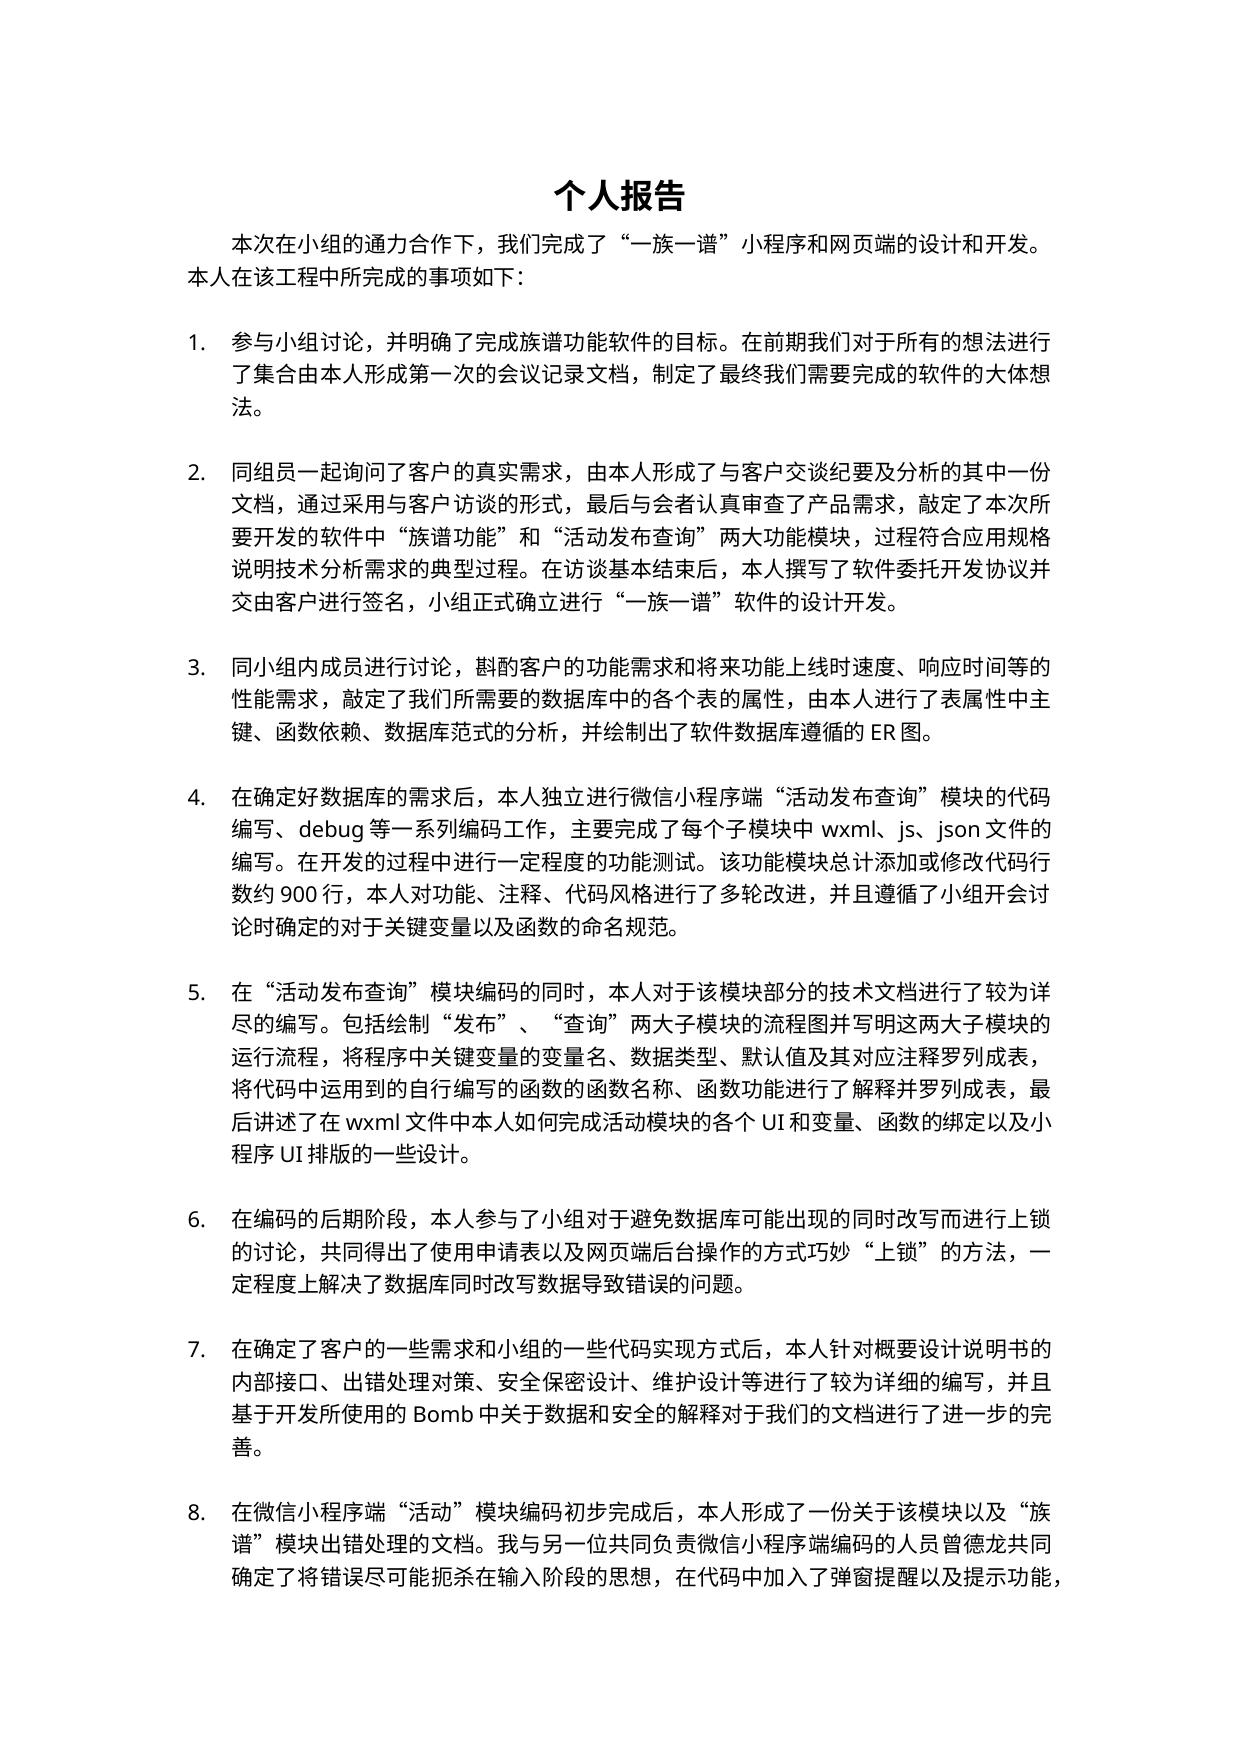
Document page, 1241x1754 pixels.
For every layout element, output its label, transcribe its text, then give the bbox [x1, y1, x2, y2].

list 在“活动发布查询”模块编码的同时，本人对于该模块部分的技术文档进行了较为详尽的编写。包括绘制“发布”、“查询”两大子模块的流程图并写明这两大子模块的运行流程，将程序中关键变量的变量名、数据类型、默认值及其对应注释罗列成表，将代码中运用到的自行编写的函数的函数名称、函数功能进行了解释并罗列成表，最后讲述了在wxml文件中本人如何完成活动模块的各个UI和变量、函数的绑定以及小程序UI排版的一些设计。 [187, 974, 1053, 1169]
text 个人报告 [187, 162, 1053, 227]
list 参与小组讨论，并明确了完成族谱功能软件的目标。在前期我们对于所有的想法进行了集合由本人形成第一次的会议记录文档，制定了最终我们需要完成的软件的大体想法。 [187, 324, 1053, 422]
list 在编码的后期阶段，本人参与了小组对于避免数据库可能出现的同时改写而进行上锁的讨论，共同得出了使用申请表以及网页端后台操作的方式巧妙“上锁”的方法，一定程度上解决了数据库同时改写数据导致错误的问题。 [187, 1202, 1053, 1299]
text 本次在小组的通力合作下，我们完成了“一族一谱”小程序和网页端的设计和开发。本人在该工程中所完成的事项如下： [187, 227, 1053, 292]
list 在确定好数据库的需求后，本人独立进行微信小程序端“活动发布查询”模块的代码编写、debug等一系列编码工作，主要完成了每个子模块中wxml、js、json文件的编写。在开发的过程中进行一定程度的功能测试。该功能模块总计添加或修改代码行数约900行，本人对功能、注释、代码风格进行了多轮改进，并且遵循了小组开会讨论时确定的对于关键变量以及函数的命名规范。 [187, 779, 1053, 942]
list 在确定了客户的一些需求和小组的一些代码实现方式后，本人针对概要设计说明书的内部接口、出错处理对策、安全保密设计、维护设计等进行了较为详细的编写，并且基于开发所使用的Bomb中关于数据和安全的解释对于我们的文档进行了进一步的完善。 [187, 1332, 1053, 1462]
list 同组员一起询问了客户的真实需求，由本人形成了与客户交谈纪要及分析的其中一份文档，通过采用与客户访谈的形式，最后与会者认真审查了产品需求，敲定了本次所要开发的软件中“族谱功能”和“活动发布查询”两大功能模块，过程符合应用规格说明技术分析需求的典型过程。在访谈基本结束后，本人撰写了软件委托开发协议并交由客户进行签名，小组正式确立进行“一族一谱”软件的设计开发。 [187, 454, 1053, 617]
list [187, 1494, 1053, 1592]
list 同小组内成员进行讨论，斟酌客户的功能需求和将来功能上线时速度、响应时间等的性能需求，敲定了我们所需要的数据库中的各个表的属性，由本人进行了表属性中主键、函数依赖、数据库范式的分析，并绘制出了软件数据库遵循的ER图。 [187, 649, 1053, 747]
